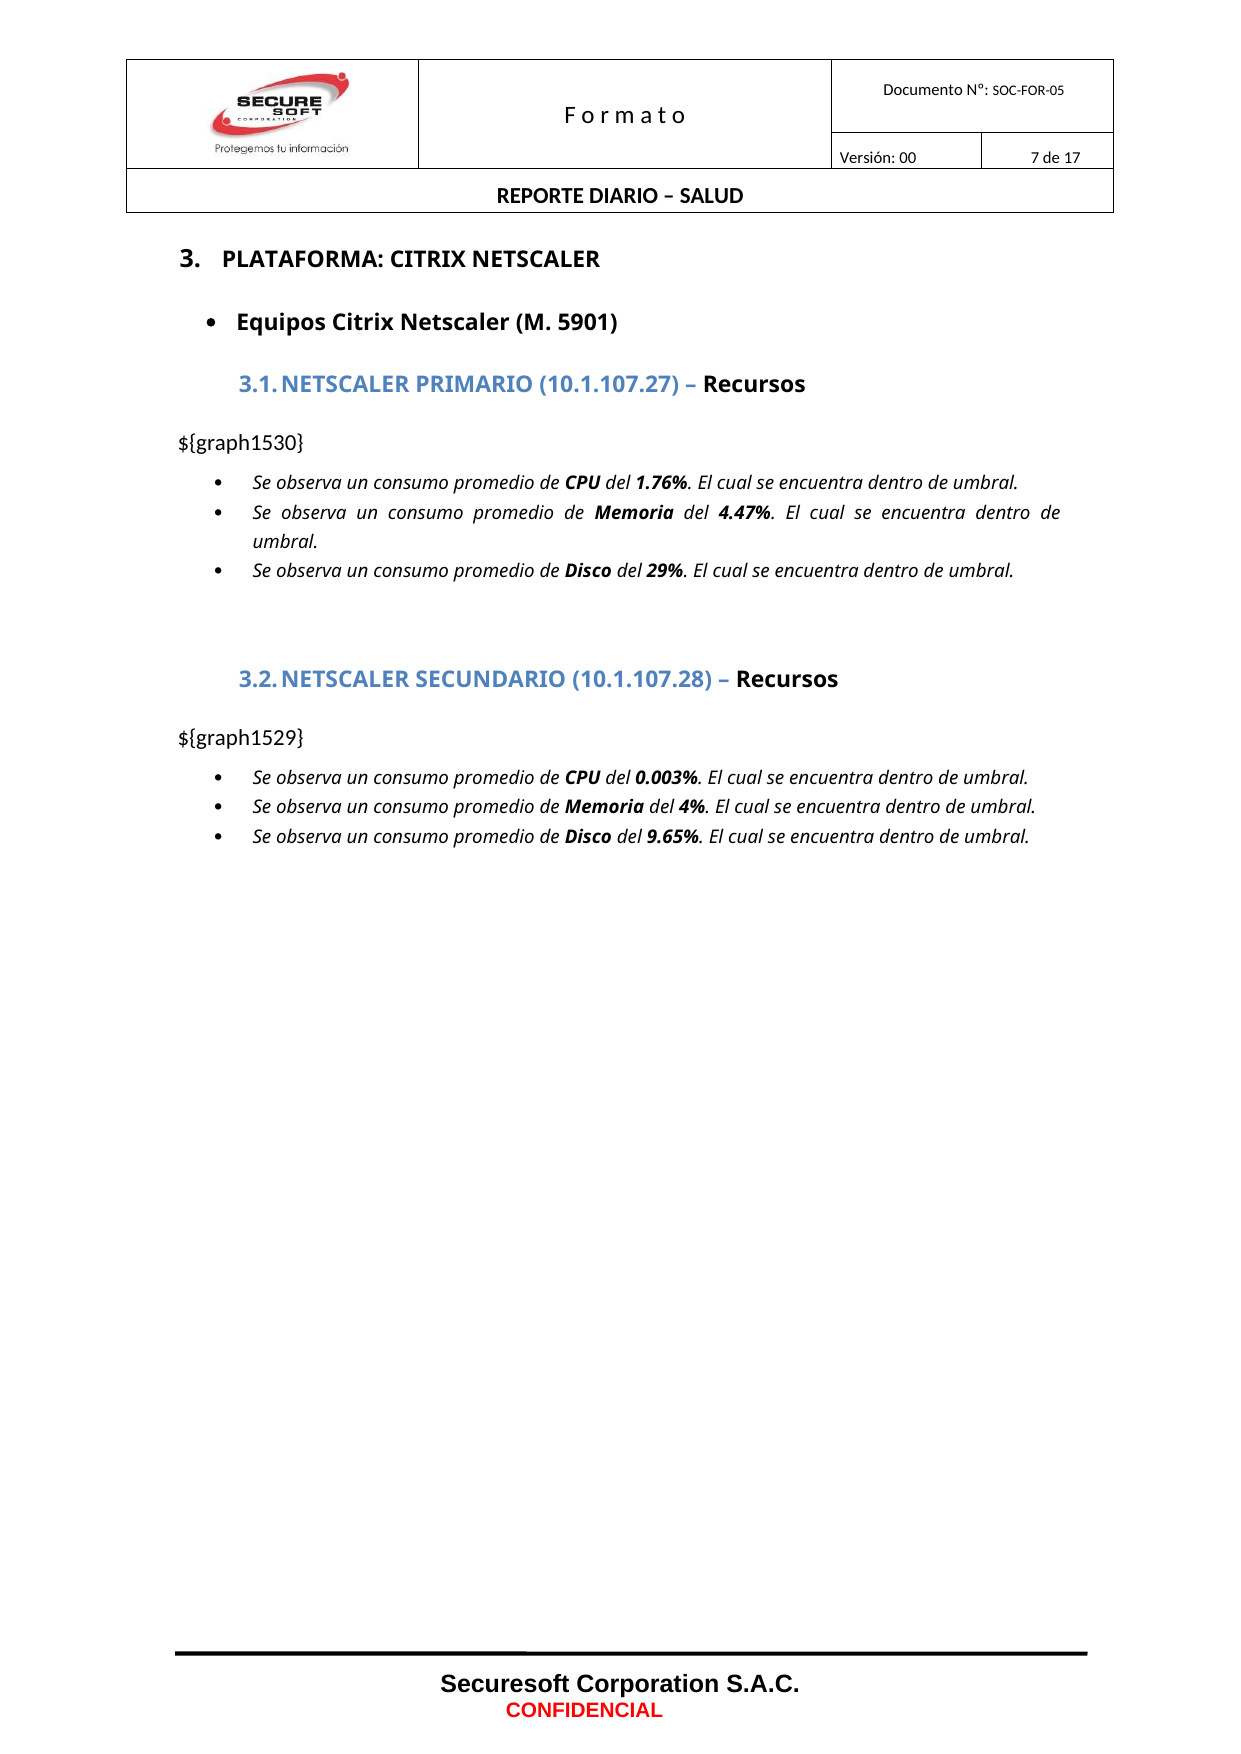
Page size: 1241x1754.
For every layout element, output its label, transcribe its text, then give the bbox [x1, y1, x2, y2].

subtitle NETSCALER PRIMARIO (10.1.107.27) – Recursos [238, 368, 1063, 400]
subtitle PLATAFORMA: CITRIX NETSCALER [179, 241, 1063, 275]
picture [195, 60, 367, 163]
list Se observa un consumo promedio de Memoria del 4.47%. El cual se encuentra dentro de umbral. [215, 499, 1063, 554]
text ${graph1529} [177, 723, 1063, 751]
list Se observa un consumo promedio de Disco del 9.65%. El cual se encuentra dentro de umbral. [215, 823, 1063, 849]
list Equipos Citrix Netscaler (M. 5901) [207, 306, 1063, 337]
list Se observa un consumo promedio de Disco del 29%. El cual se encuentra dentro de umbral. [215, 557, 1063, 583]
list Se observa un consumo promedio de CPU del 1.76%. El cual se encuentra dentro de umbral. [215, 470, 1063, 495]
text ${graph1530} [177, 428, 1063, 456]
list Se observa un consumo promedio de CPU del 0.003%. El cual se encuentra dentro de umbral. [215, 764, 1063, 790]
list Se observa un consumo promedio de Memoria del 4%. El cual se encuentra dentro de umbral. [215, 794, 1063, 819]
subtitle NETSCALER SECUNDARIO (10.1.107.28) – Recursos [238, 663, 1063, 694]
